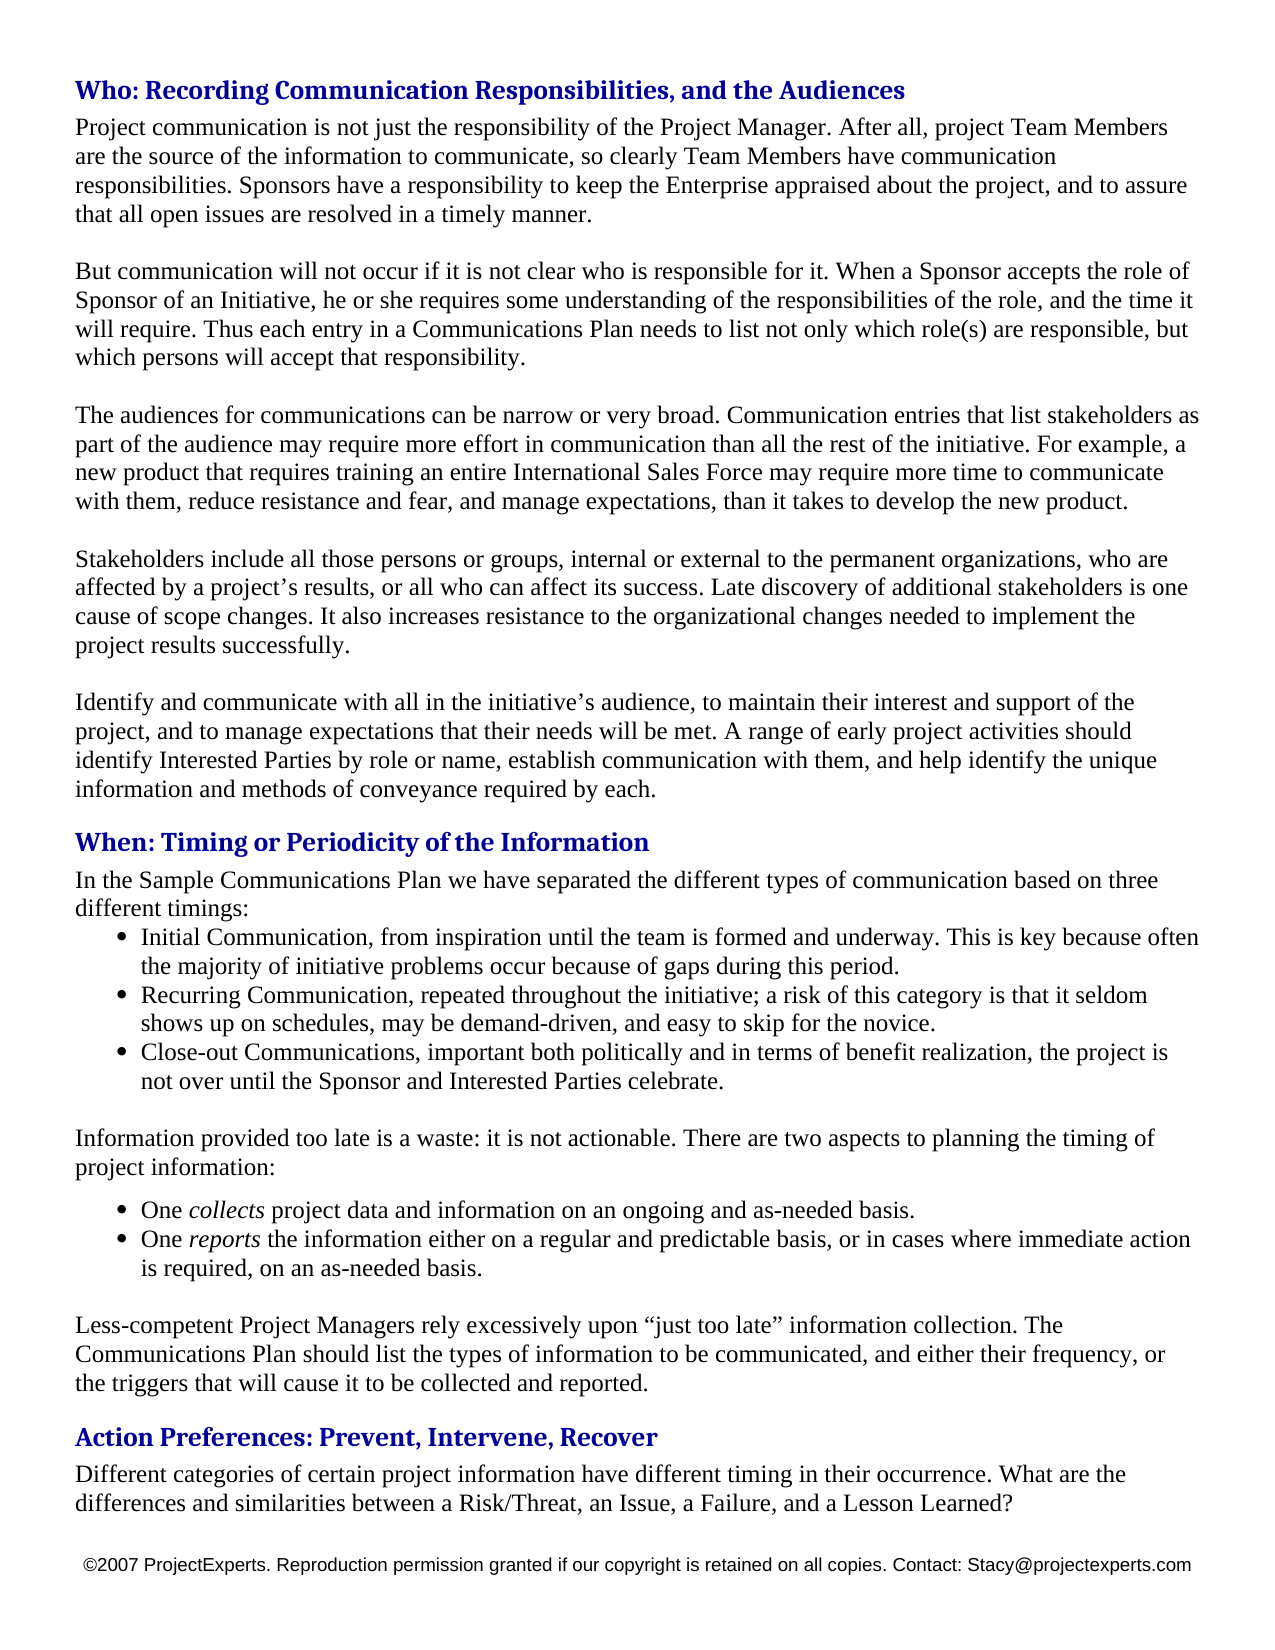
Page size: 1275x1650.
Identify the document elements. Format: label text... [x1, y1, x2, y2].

list Initial Communication, from inspiration until the team is formed and underway. This is key because often the majority of initiative problems occur because of gaps during this period. [117, 922, 1200, 980]
text Stakeholders include all those persons or groups, internal or external to the permanent organizations, who are affected by a project’s results, or all who can affect its success. Late discovery of additional stakeholders is one cause of scope changes. It also increases resistance to the organizational changes needed to implement the project results successfully. [75, 544, 1200, 659]
text Less-competent Project Managers rely excessively upon “just too late” information collection. The Communications Plan should list the types of information to be communicated, and either their frequency, or the triggers that will cause it to be collected and reported. [75, 1310, 1200, 1397]
list One collects project data and information on an ongoing and as-needed basis. [117, 1195, 1200, 1224]
text The audiences for communications can be narrow or very broad. Communication entries that list stakeholders as part of the audience may require more effort in communication than all the rest of the initiative. For example, a new product that requires training an entire International Sales Force may require more time to communicate with them, reduce resistance and fear, and manage expectations, than it takes to develop the new product. [75, 400, 1200, 515]
text Different categories of certain project information have different timing in their occurrence. What are the differences and similarities between a Risk/Threat, an Issue, a Failure, and a Lesson Learned? [75, 1459, 1200, 1517]
subtitle Action Preferences: Prevent, Intervene, Recover [75, 1422, 1200, 1453]
subtitle When: Timing or Periodicity of the Information [75, 827, 1200, 858]
text Project communication is not just the responsibility of the Project Manager. After all, project Team Members are the source of the information to communicate, so clearly Team Members have communication responsibilities. Sponsors have a responsibility to keep the Enterprise appraised about the project, and to assure that all open issues are resolved in a timely manner. [75, 112, 1200, 227]
subtitle Who: Recording Communication Responsibilities, and the Audiences [75, 75, 1200, 106]
text Information provided too late is a waste: it is not actionable. There are two aspects to planning the timing of project information: [75, 1123, 1200, 1181]
text Identify and communicate with all in the initiative’s audience, to maintain their interest and support of the project, and to manage expectations that their needs will be met. A range of early project activities should identify Interested Parties by role or name, establish communication with them, and help identify the unique information and methods of conveyance required by each. [75, 687, 1200, 802]
list One reports the information either on a regular and predictable basis, or in cases where immediate action is required, on an as-needed basis. [117, 1224, 1200, 1282]
text In the Sample Communications Plan we have separated the different types of communication based on three different timings: [75, 865, 1200, 922]
list Recurring Communication, repeated throughout the initiative; a risk of this category is that it seldom shows up on schedules, may be demand-driven, and easy to skip for the novice. [117, 980, 1200, 1037]
text But communication will not occur if it is not clear who is responsible for it. When a Sponsor accepts the role of Sponsor of an Initiative, he or she requires some understanding of the responsibilities of the role, and the time it will require. Thus each entry in a Communications Plan needs to list not only which role(s) are responsible, but which persons will accept that responsibility. [75, 256, 1200, 371]
list Close-out Communications, important both politically and in terms of benefit realization, the project is not over until the Sponsor and Interested Parties celebrate. [117, 1037, 1200, 1095]
